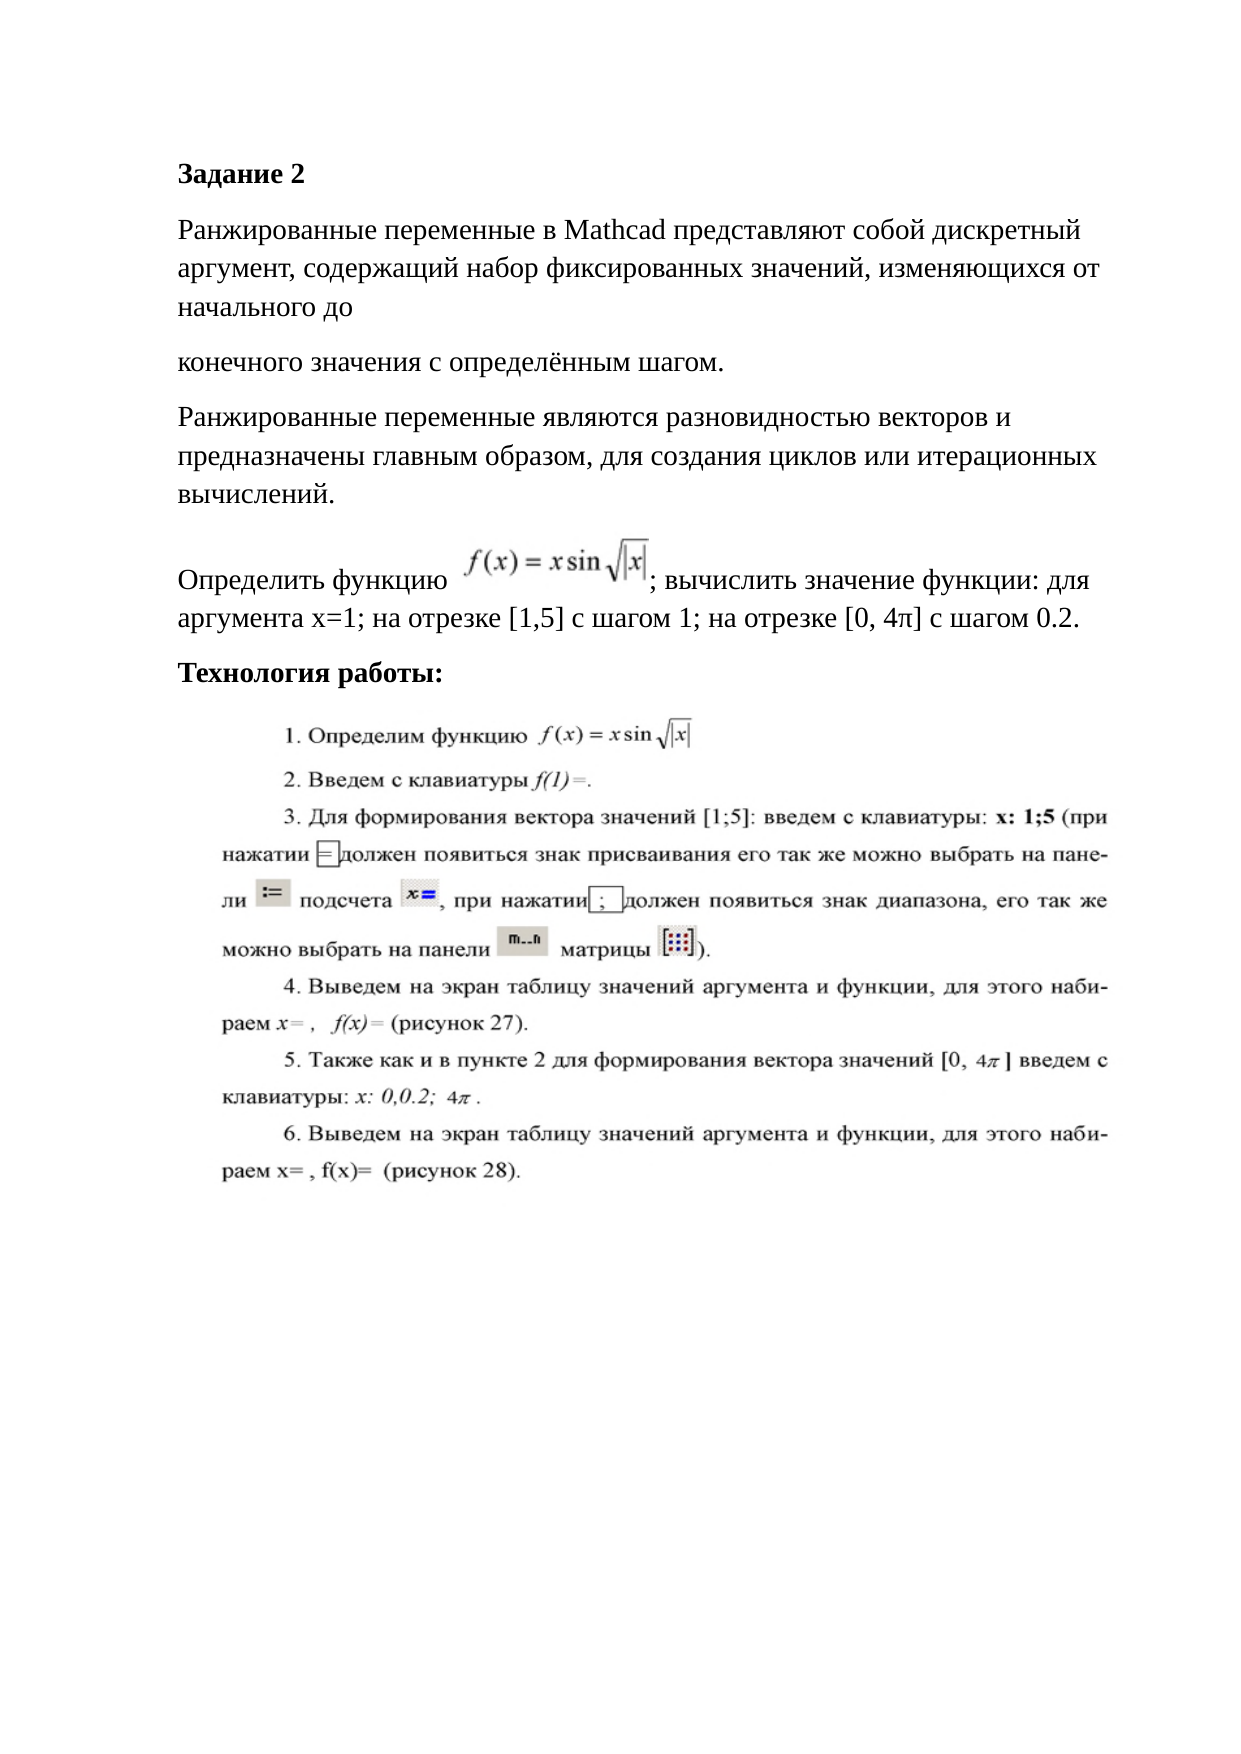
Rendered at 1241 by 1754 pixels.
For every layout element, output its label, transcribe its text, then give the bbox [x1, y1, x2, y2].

text Определить функцию ; вычислить значение функции: для аргумента х=1; на отрезке [1,5] с шагом 1; на отрезке [0, 4π] с шагом 0.2. [177, 532, 1152, 634]
picture [177, 710, 1152, 1211]
text Ранжированные переменные являются разновидностью векторов и предназначены главным образом, для создания циклов или итерационных вычислений. [177, 399, 1152, 510]
text Ранжированные переменные в Mathcad представляют собой дискретный аргумент, содержащий набор фиксированных значений, изменяющихся от начального до [177, 212, 1152, 322]
text Задание 2 [177, 118, 1152, 190]
text Технология работы: [177, 656, 1152, 689]
text конечного значения с определённым шагом. [177, 344, 1152, 378]
picture [455, 531, 649, 590]
